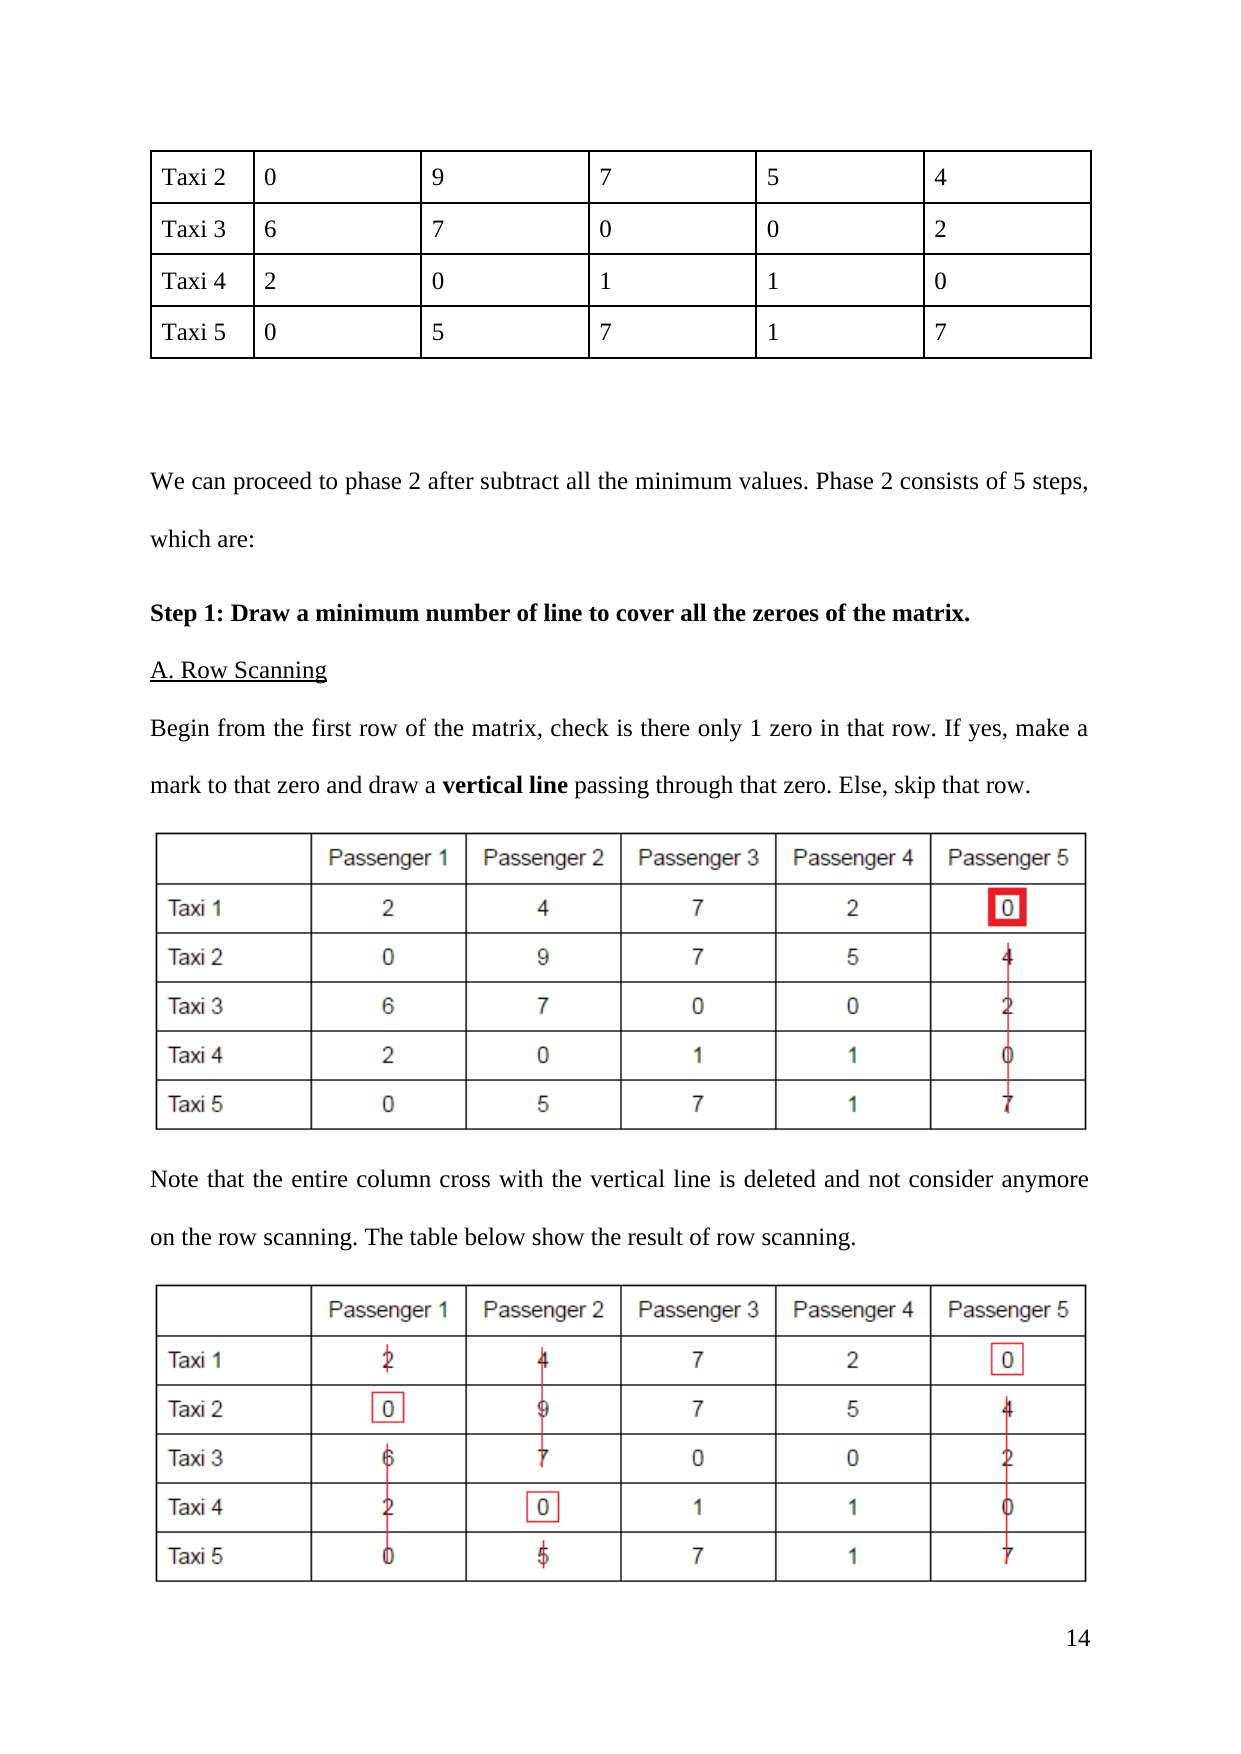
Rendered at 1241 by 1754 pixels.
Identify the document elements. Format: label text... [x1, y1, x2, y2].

table_cell 0 [925, 255, 1090, 305]
picture [150, 1279, 1091, 1588]
text Begin from the first row of the matrix, check is there only 1 zero in that row. If yes, make a mark to that zero and draw a vertical line passing through that zero. Else, skip that row. [150, 713, 1090, 799]
table_cell Taxi 3 [152, 204, 253, 253]
text A. Row Scanning [150, 655, 1090, 684]
table_cell 1 [590, 255, 755, 305]
table_cell 0 [255, 307, 420, 357]
table_cell 1 [757, 307, 923, 357]
table_cell 9 [422, 152, 588, 202]
text Step 1: Draw a minimum number of line to cover all the zeroes of the matrix. [150, 598, 1090, 627]
table_cell 7 [590, 152, 755, 202]
text We can proceed to phase 2 after subtract all the minimum values. Phase 2 consists of 5 steps, which are: [150, 466, 1090, 552]
table_cell 2 [925, 204, 1090, 253]
table_cell 7 [422, 204, 588, 253]
table_cell 7 [590, 307, 755, 357]
text Note that the entire column cross with the vertical line is deleted and not consider anymore on the row scanning. The table below show the result of row scanning. [150, 1164, 1090, 1251]
table_cell 7 [925, 307, 1090, 357]
table_cell 5 [757, 152, 923, 202]
table_cell Taxi 2 [152, 152, 253, 202]
table_cell 0 [590, 204, 755, 253]
table_cell 2 [255, 255, 420, 305]
table_cell Taxi 5 [152, 307, 253, 357]
picture [150, 827, 1091, 1136]
table_cell 4 [925, 152, 1090, 202]
table_cell 5 [422, 307, 588, 357]
table_cell 0 [757, 204, 923, 253]
table_cell 6 [255, 204, 420, 253]
table_cell 0 [422, 255, 588, 305]
table_cell 1 [757, 255, 923, 305]
table_cell Taxi 4 [152, 255, 253, 305]
table_cell 0 [255, 152, 420, 202]
